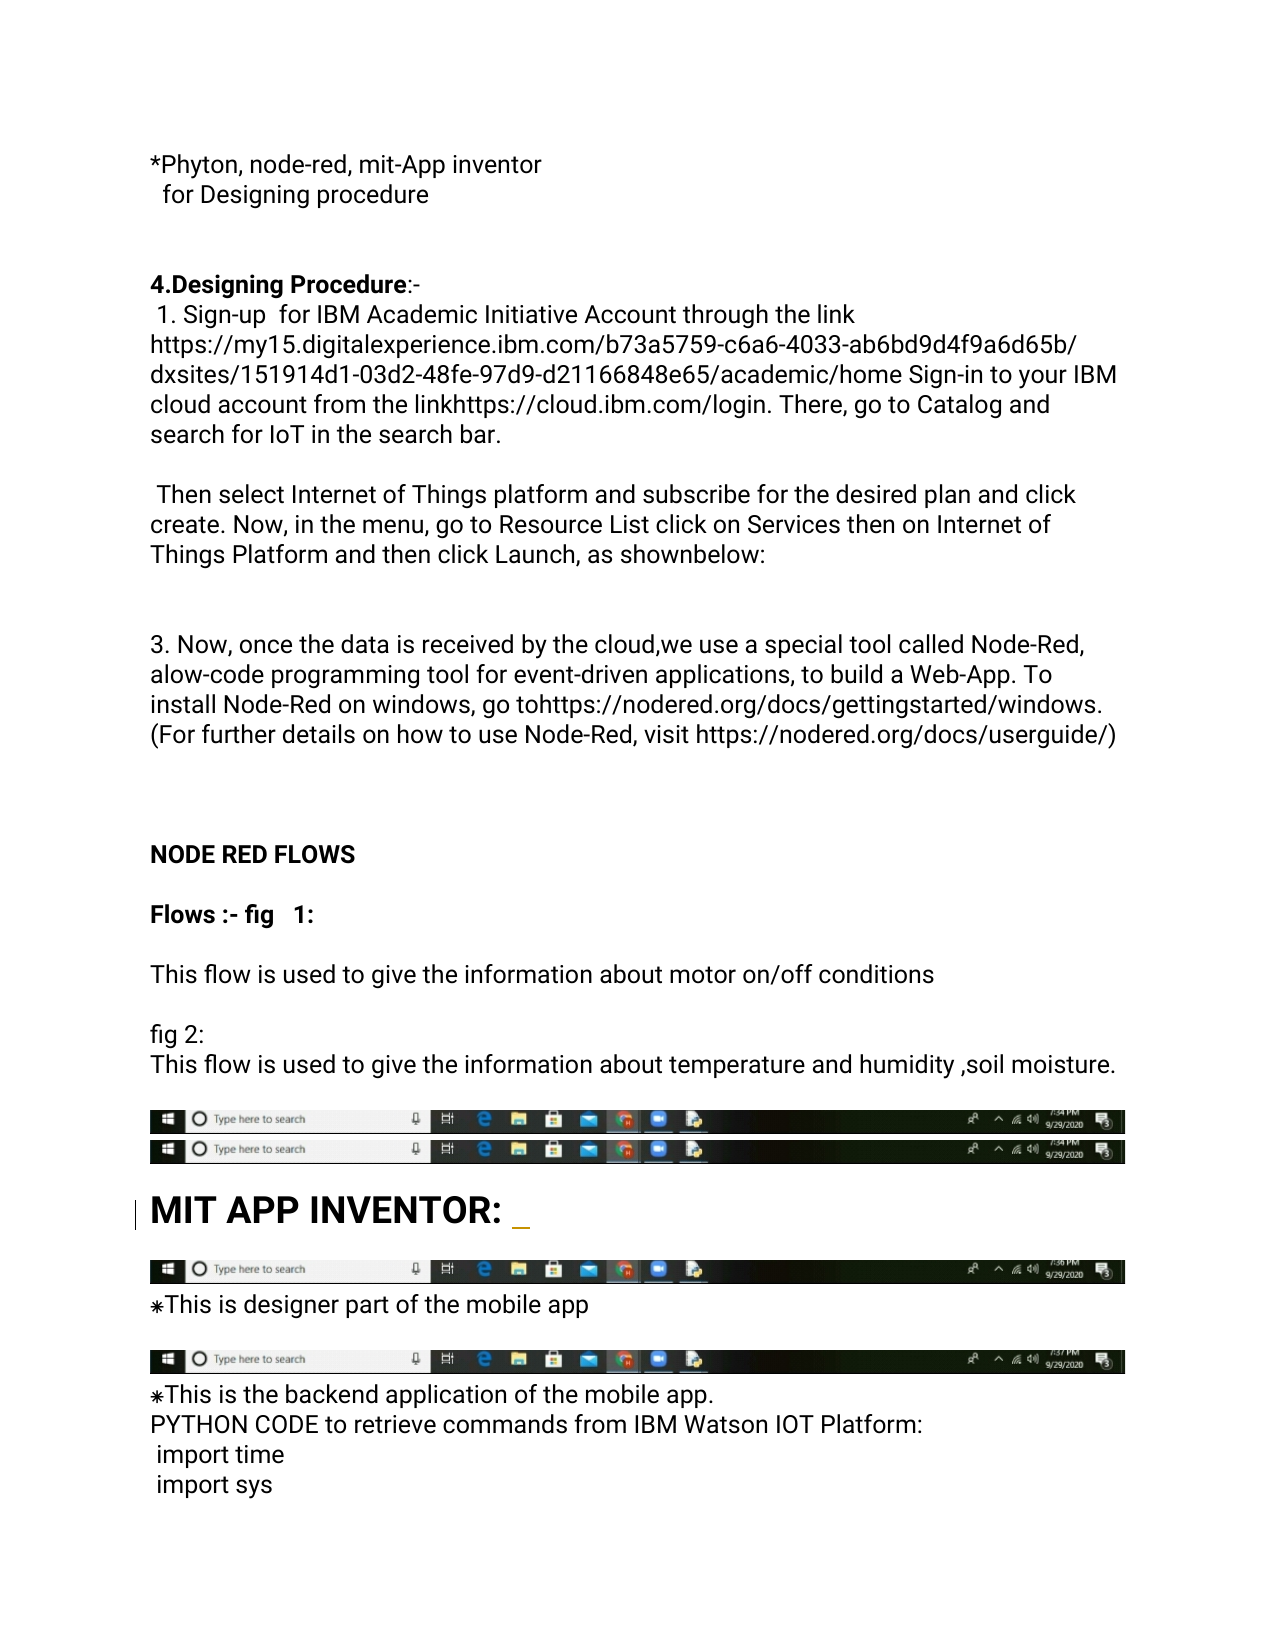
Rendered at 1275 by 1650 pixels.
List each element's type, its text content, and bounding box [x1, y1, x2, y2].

text Then select Internet of Things platform and subscribe for the desired plan and click create. Now, in the menu, go to Resource List click on Services then on Internet of Things Platform and then click Launch, as shownbelow: [150, 480, 1125, 570]
text NODE RED FLOWS [150, 840, 1125, 870]
text This flow is used to give the information about temperature and humidity ,soil moisture. [150, 1050, 1125, 1080]
text Flows :- fig 1: [150, 900, 1125, 930]
text fig 2: [150, 1020, 1125, 1050]
text PYTHON CODE to retrieve commands from IBM Watson IOT Platform: [150, 1410, 1125, 1440]
picture [150, 1140, 1125, 1164]
text MIT APP INVENTOR: [150, 1200, 1125, 1230]
text 1. Sign-up for IBM Academic Initiative Account through the link https://my15.digitalexperience.ibm.com/b73a5759-c6a6-4033-ab6bd9d4f9a6d65b/dxsites/151914d1-03d2-48fe-97d9-d21166848e65/academic/home Sign-in to your IBM cloud account from the linkhttps://cloud.ibm.com/login. There, go to Catalog and search for IoT in the search bar. [150, 300, 1125, 450]
text *Phyton, node-red, mit-App inventor [150, 150, 1125, 180]
text import sys [150, 1470, 1125, 1500]
picture [150, 1350, 1125, 1374]
text import time [150, 1440, 1125, 1470]
text 4.Designing Procedure:- [150, 270, 1125, 300]
text 3. Now, once the data is received by the cloud,we use a special tool called Node-Red, alow-code programming tool for event-driven applications, to build a Web-App. To install Node-Red on windows, go tohttps://nodered.org/docs/gettingstarted/windows. (For further details on how to use Node-Red, visit https://nodered.org/docs/userguide/) [150, 630, 1125, 750]
picture [150, 1110, 1125, 1134]
text ⁕This is the backend application of the mobile app. [150, 1380, 1125, 1410]
text for Designing procedure [150, 180, 1125, 210]
text ⁕This is designer part of the mobile app [150, 1290, 1125, 1320]
picture [150, 1260, 1125, 1284]
text This flow is used to give the information about motor on/off conditions [150, 960, 1125, 990]
